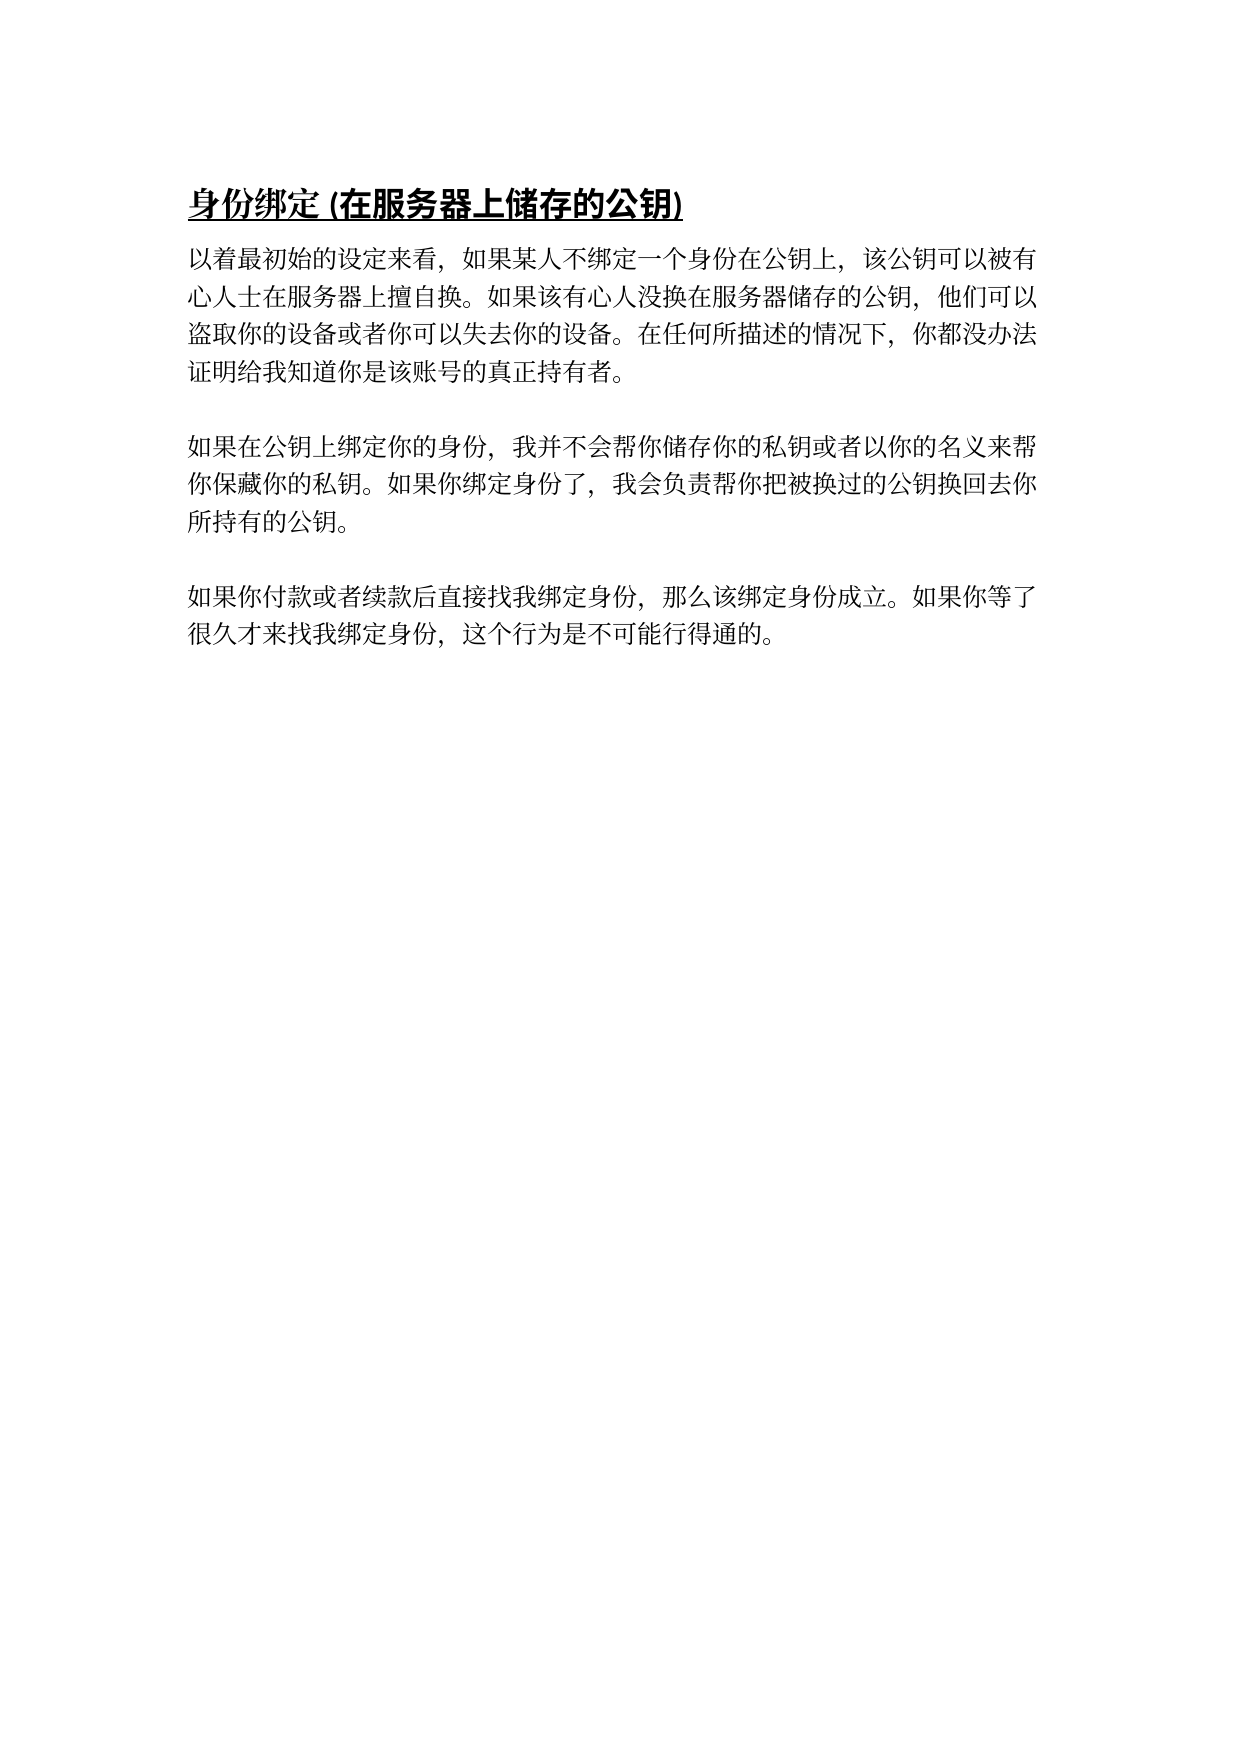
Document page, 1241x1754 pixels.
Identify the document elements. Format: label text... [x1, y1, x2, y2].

text 身份绑定 (在服务器上储存的公钥) 以着最初始的设定来看，如果某人不绑定一个身份在公钥上，该公钥可以被有心人士在服务器上擅自换。如果该有心人没换在服务器储存的公钥，他们可以盗取你的设备或者你可以失去你的设备。在任何所描述的情况下，你都没办法证明给我知道你是该账号的真正持有者。 如果在公钥上绑定你的身份，我并不会帮你储存你的私钥或者以你的名义来帮你保藏你的私钥。如果你绑定身份了，我会负责帮你把被换过的公钥换回去你所持有的公钥。 如果你付款或者续款后直接找我绑定身份，那么该绑定身份成立。如果你等了很久才来找我绑定身份，这个行为是不可能行得通的。 [187, 164, 1053, 652]
